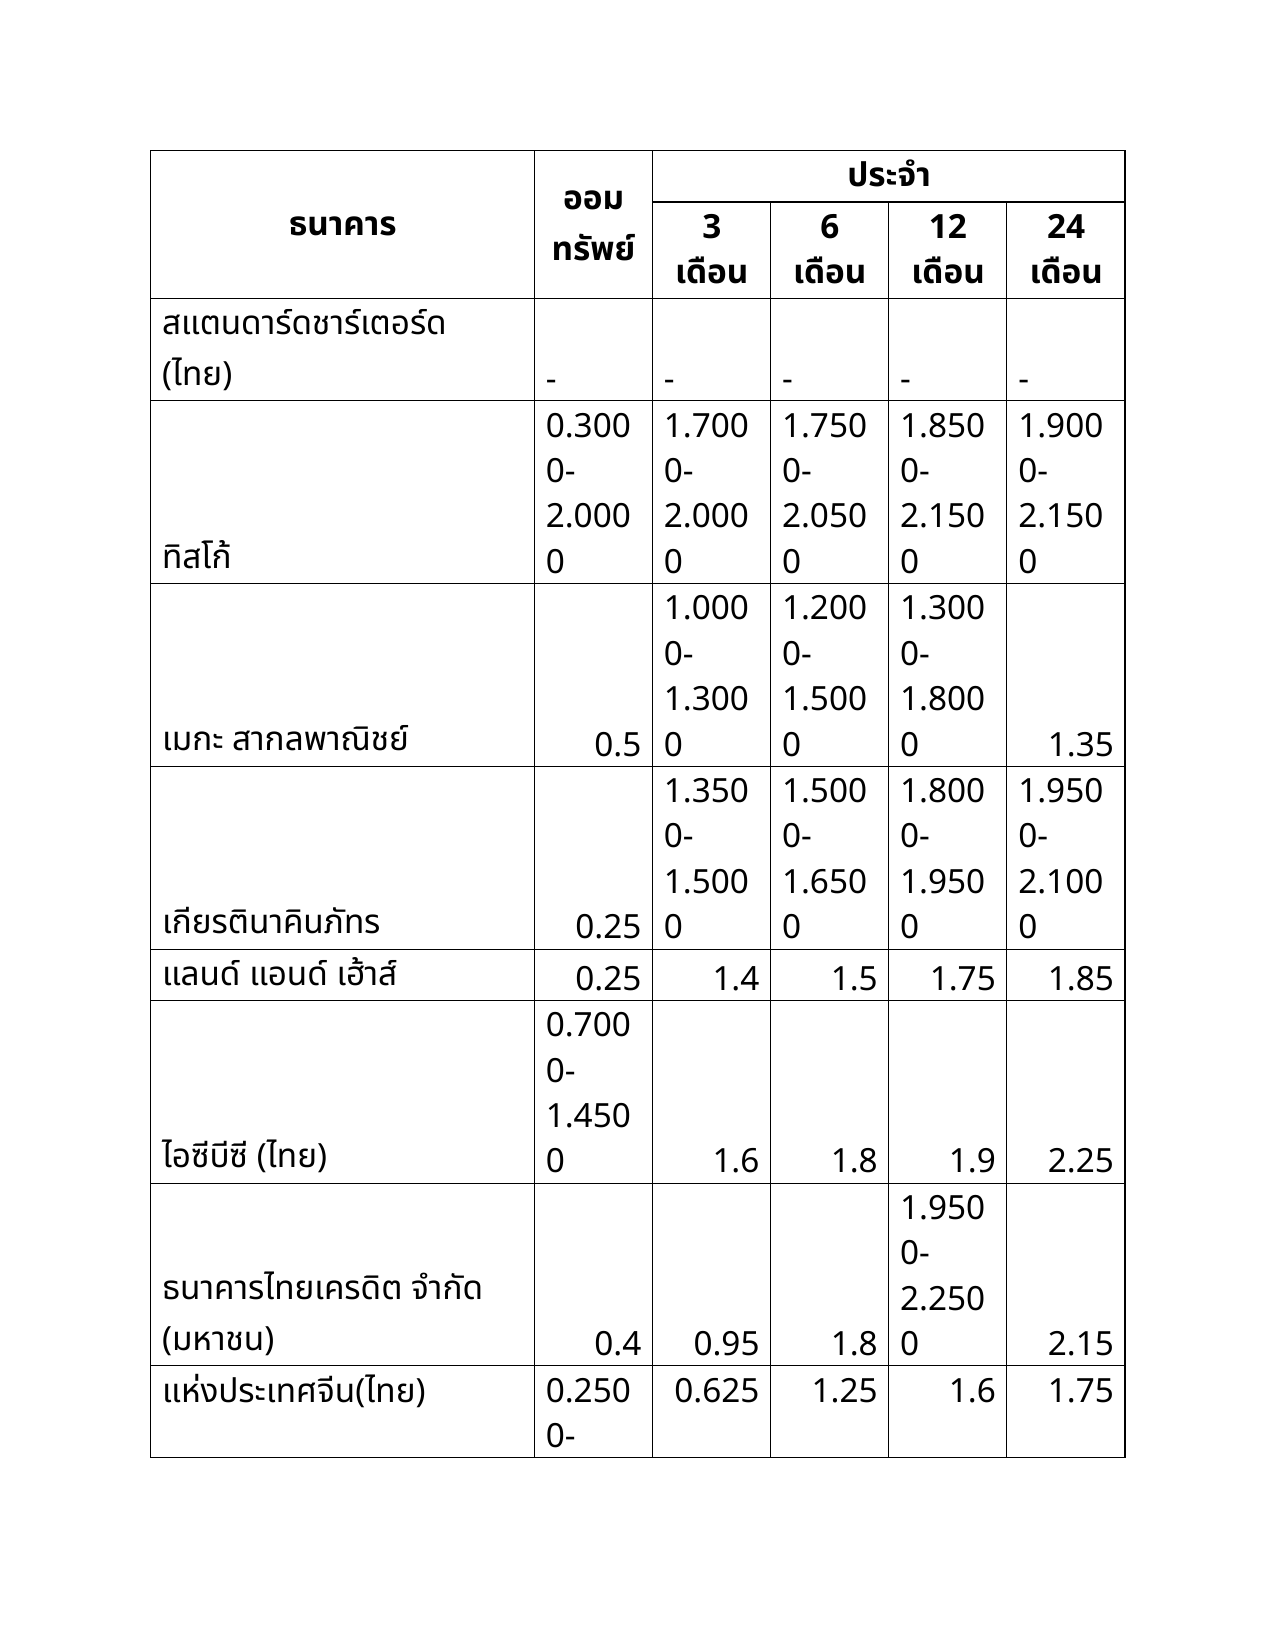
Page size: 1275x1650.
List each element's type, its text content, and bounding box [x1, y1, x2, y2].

table_cell 1.9500-2.1000 [1007, 767, 1124, 948]
table_cell - [535, 299, 652, 400]
table_cell เกียรตินาคินภัทร [151, 767, 534, 948]
table_cell 0.4 [535, 1184, 652, 1365]
table_cell 1.3000-1.8000 [889, 584, 1006, 766]
table_cell 0.7000-1.4500 [535, 1001, 652, 1183]
table_cell 1.6 [653, 1001, 770, 1183]
table_cell แห่งประเทศจีน(ไทย) [151, 1366, 534, 1457]
table_cell 1.6 [889, 1366, 1006, 1457]
table_header ประจำ [653, 151, 1124, 201]
table_cell 1.5 [771, 950, 888, 1000]
table_cell 1.7500-2.0500 [771, 401, 888, 583]
table_cell 1.8 [771, 1001, 888, 1183]
table_cell 1.9000-2.1500 [1007, 401, 1124, 583]
table_cell 3 เดือน [653, 203, 770, 298]
table_header ออมทรัพย์ [535, 151, 652, 298]
table_cell 0.2500-1.2500 [535, 1366, 652, 1457]
table_cell 1.8 [771, 1184, 888, 1365]
table_cell 2.15 [1007, 1184, 1124, 1365]
table_cell 0.95 [653, 1184, 770, 1365]
table_cell 1.4 [653, 950, 770, 1000]
table_cell - [889, 299, 1006, 400]
table_cell 0.25 [535, 767, 652, 948]
table_cell 0.3000-2.0000 [535, 401, 652, 583]
table_cell 24 เดือน [1007, 203, 1124, 298]
table_cell ธนาคารไทยเครดิต จำกัด (มหาชน) [151, 1184, 534, 1365]
table_cell 1.7000-2.0000 [653, 401, 770, 583]
table_cell - [653, 299, 770, 400]
table_cell 6 เดือน [771, 203, 888, 298]
table_cell 1.3500-1.5000 [653, 767, 770, 948]
table_cell 1.8500-2.1500 [889, 401, 1006, 583]
table_cell 0.625 [653, 1366, 770, 1457]
table_cell สแตนดาร์ดชาร์เตอร์ด (ไทย) [151, 299, 534, 400]
table_cell - [1007, 299, 1124, 400]
table_header ธนาคาร [151, 151, 534, 298]
table_cell 1.0000-1.3000 [653, 584, 770, 766]
table_cell ไอซีบีซี (ไทย) [151, 1001, 534, 1183]
table_cell แลนด์ แอนด์ เฮ้าส์ [151, 950, 534, 1000]
table_cell 0.5 [535, 584, 652, 766]
table_cell เมกะ สากลพาณิชย์ [151, 584, 534, 766]
table_cell - [771, 299, 888, 400]
table_cell 2.25 [1007, 1001, 1124, 1183]
table_cell 1.85 [1007, 950, 1124, 1000]
table_cell 1.25 [771, 1366, 888, 1457]
table_cell 1.2000-1.5000 [771, 584, 888, 766]
table_cell 1.8000-1.9500 [889, 767, 1006, 948]
table_cell ทิสโก้ [151, 401, 534, 583]
table_cell 1.9500-2.2500 [889, 1184, 1006, 1365]
table_cell 1.75 [1007, 1366, 1124, 1457]
table_cell 1.75 [889, 950, 1006, 1000]
table_cell 1.35 [1007, 584, 1124, 766]
table_cell 0.25 [535, 950, 652, 1000]
table_cell 12 เดือน [889, 203, 1006, 298]
table_cell 1.9 [889, 1001, 1006, 1183]
table_cell 1.5000-1.6500 [771, 767, 888, 948]
